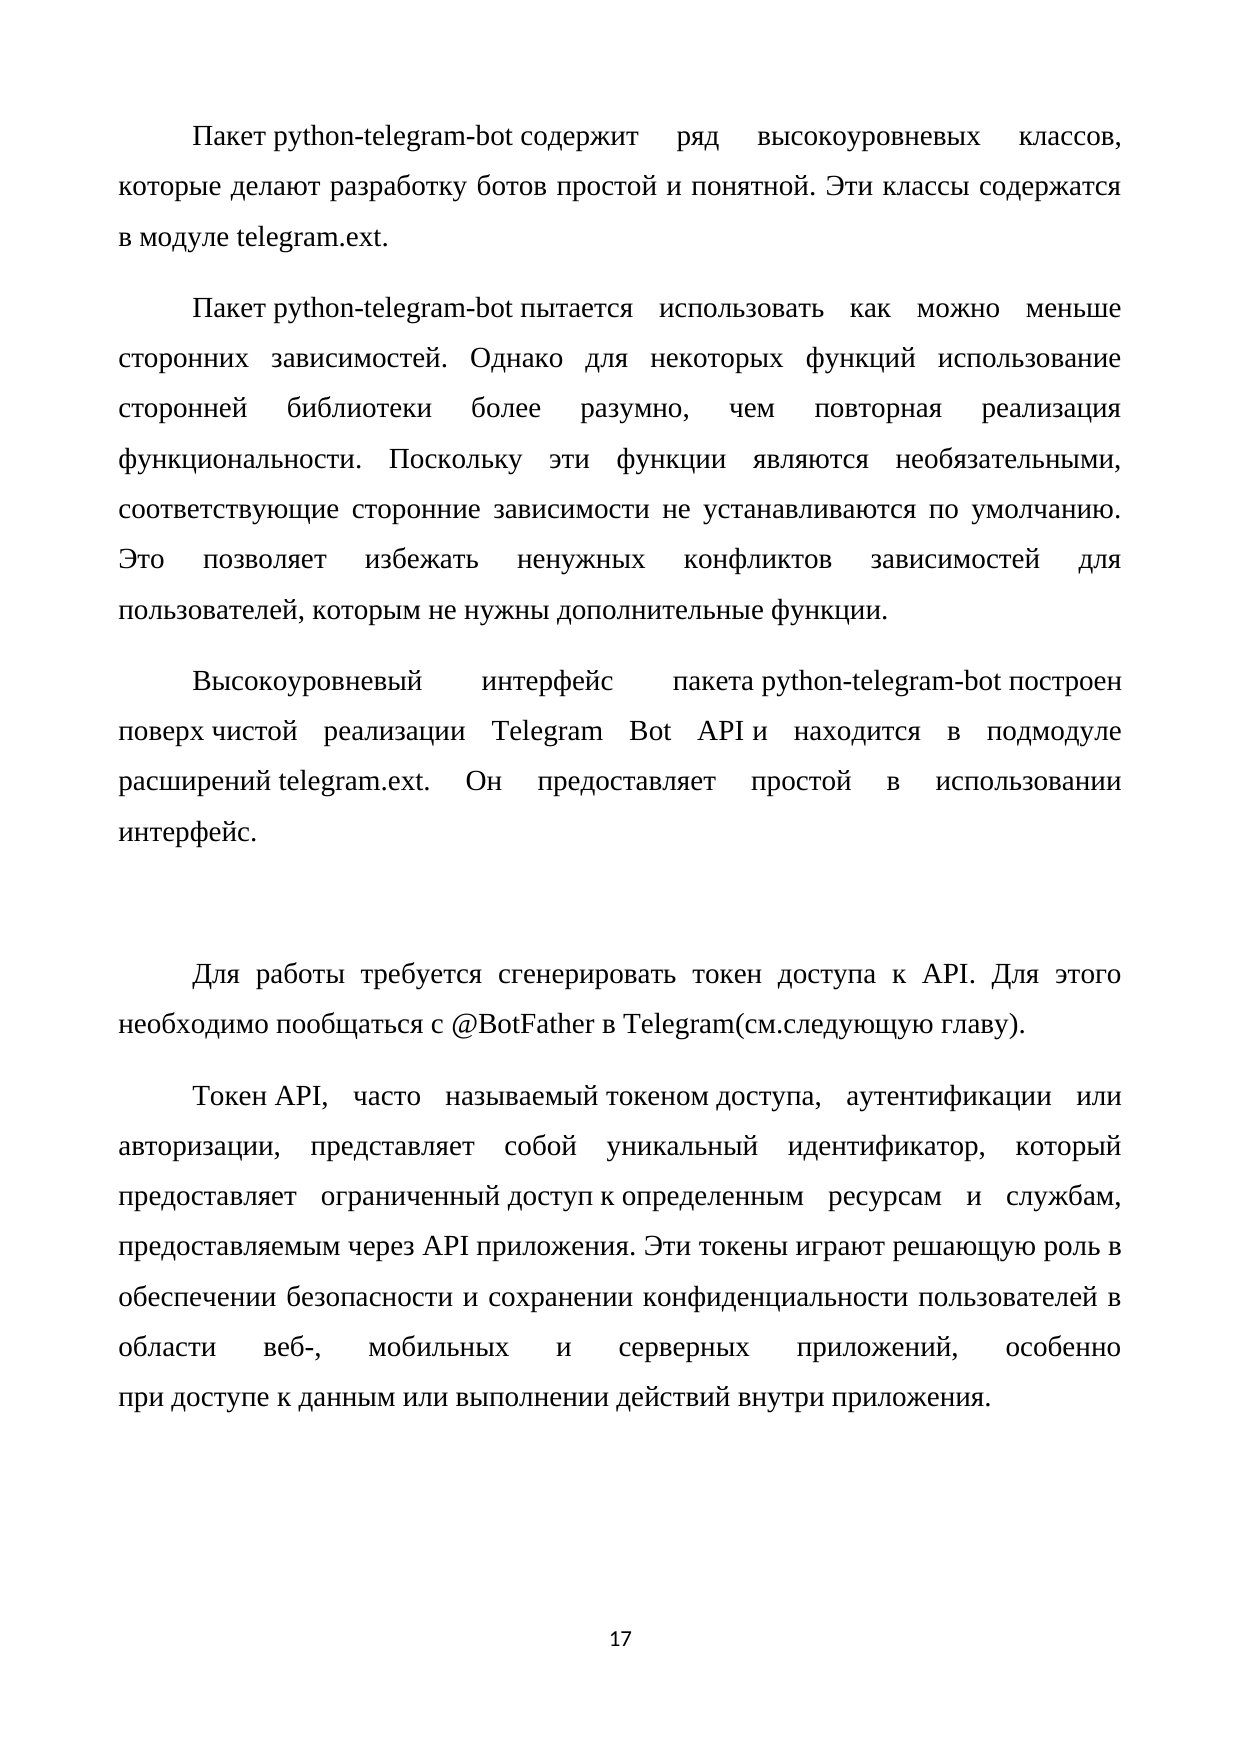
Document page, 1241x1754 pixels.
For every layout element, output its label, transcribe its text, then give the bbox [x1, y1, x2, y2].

text Пакет python-telegram-bot содержит ряд высокоуровневых классов, которые делают разработку ботов простой и понятной. Эти классы содержатся в модуле telegram.ext. [118, 118, 1122, 252]
text Для работы требуется сгенерировать токен доступа к API. Для этого необходимо пообщаться с @BotFather в Telegram(см.следующую главу). [118, 956, 1122, 1040]
text Пакет python-telegram-bot пытается использовать как можно меньше сторонних зависимостей. Однако для некоторых функций использование сторонней библиотеки более разумно, чем повторная реализация функциональности. Поскольку эти функции являются необязательными, соответствующие сторонние зависимости не устанавливаются по умолчанию. Это позволяет избежать ненужных конфликтов зависимостей для пользователей, которым не нужны дополнительные функции. [118, 290, 1122, 625]
text Высокоуровневый интерфейс пакета python-telegram-bot построен поверх чистой реализации Telegram Bot API и находится в подмодуле расширений telegram.ext. Он предоставляет простой в использовании интерфейс. [118, 663, 1122, 847]
